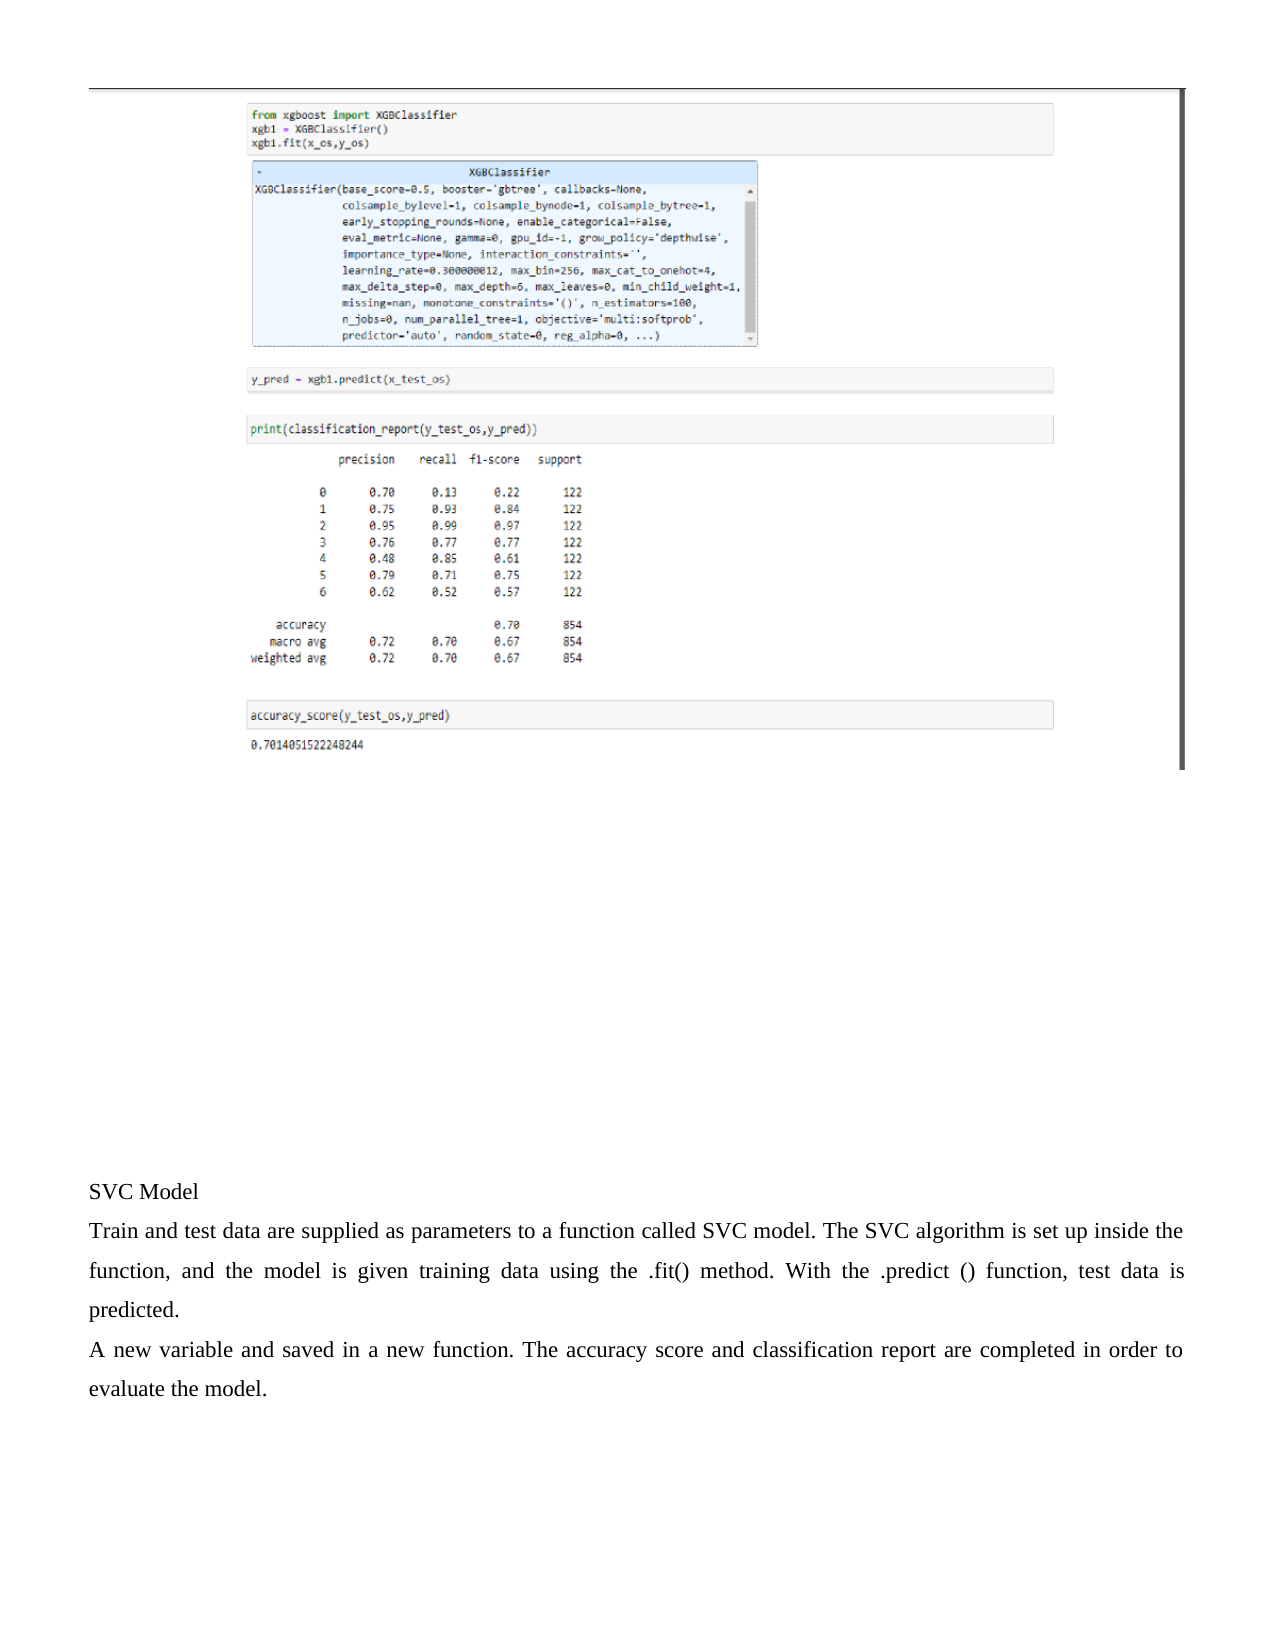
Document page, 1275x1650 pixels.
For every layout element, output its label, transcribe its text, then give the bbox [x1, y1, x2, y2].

text Train and test data are supplied as parameters to a function called SVC model. The SVC algorithm is set up inside the function, and the model is given training data using the .fit() method. With the .predict () function, test data is predicted. [89, 1217, 1186, 1323]
text A new variable and saved in a new function. The accuracy score and classification report are completed in order to evaluate the model. [89, 1336, 1186, 1402]
text SVC Model [89, 1178, 1186, 1204]
picture [88, 88, 1187, 770]
